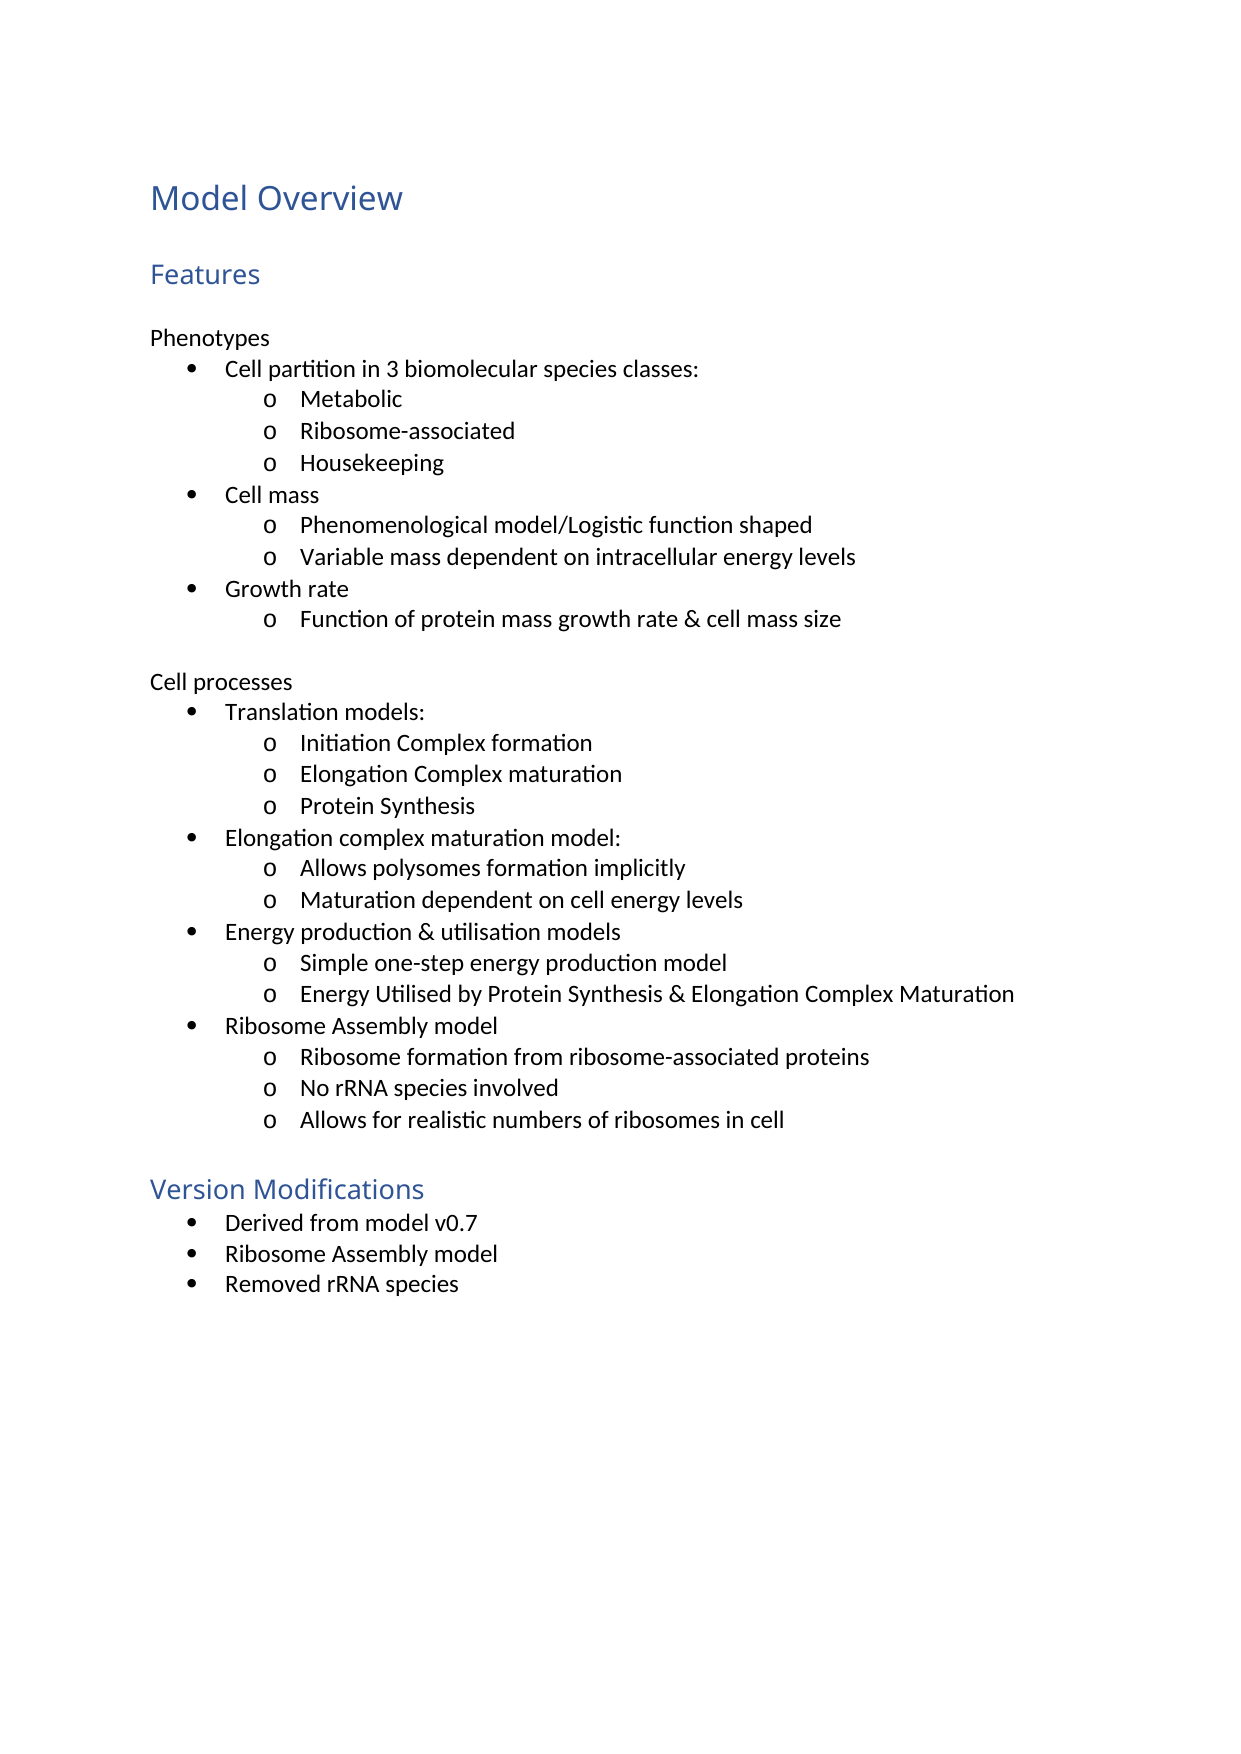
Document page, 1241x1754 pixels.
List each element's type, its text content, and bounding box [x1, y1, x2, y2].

list Translation models: [187, 696, 1090, 727]
list Ribosome Assembly model [187, 1010, 1090, 1041]
list Allows for realistic numbers of ribosomes in cell [262, 1104, 1090, 1136]
list Energy Utilised by Protein Synthesis & Elongation Complex Maturation [262, 978, 1090, 1010]
text Cell processes [150, 666, 1090, 696]
list Ribosome-associated [262, 415, 1090, 447]
list Derived from model v0.7 [187, 1208, 1090, 1238]
list Maturation dependent on cell energy levels [262, 884, 1090, 916]
list Phenomenological model/Logistic function shaped [262, 509, 1090, 541]
list Housekeeping [262, 447, 1090, 479]
subtitle Version Modifications [150, 1171, 1090, 1208]
list Energy production & utilisation models [187, 916, 1090, 947]
list Ribosome Assembly model [187, 1238, 1090, 1269]
list Cell mass [187, 479, 1090, 509]
list Protein Synthesis [262, 790, 1090, 822]
subtitle Model Overview [150, 175, 1090, 220]
list Metabolic [262, 383, 1090, 415]
list No rRNA species involved [262, 1072, 1090, 1104]
list Function of protein mass growth rate & cell mass size [262, 603, 1090, 635]
list Initiation Complex formation [262, 727, 1090, 758]
list Elongation Complex maturation [262, 758, 1090, 790]
list Elongation complex maturation model: [187, 822, 1090, 853]
list Allows polysomes formation implicitly [262, 853, 1090, 884]
subtitle Features [150, 255, 1090, 292]
text Phenotypes [150, 322, 1090, 353]
list Growth rate [187, 573, 1090, 603]
list Ribosome formation from ribosome-associated proteins [262, 1041, 1090, 1072]
list Simple one-step energy production model [262, 947, 1090, 978]
list Variable mass dependent on intracellular energy levels [262, 541, 1090, 573]
list Cell partition in 3 biomolecular species classes: [187, 353, 1090, 383]
list Removed rRNA species [187, 1269, 1090, 1299]
